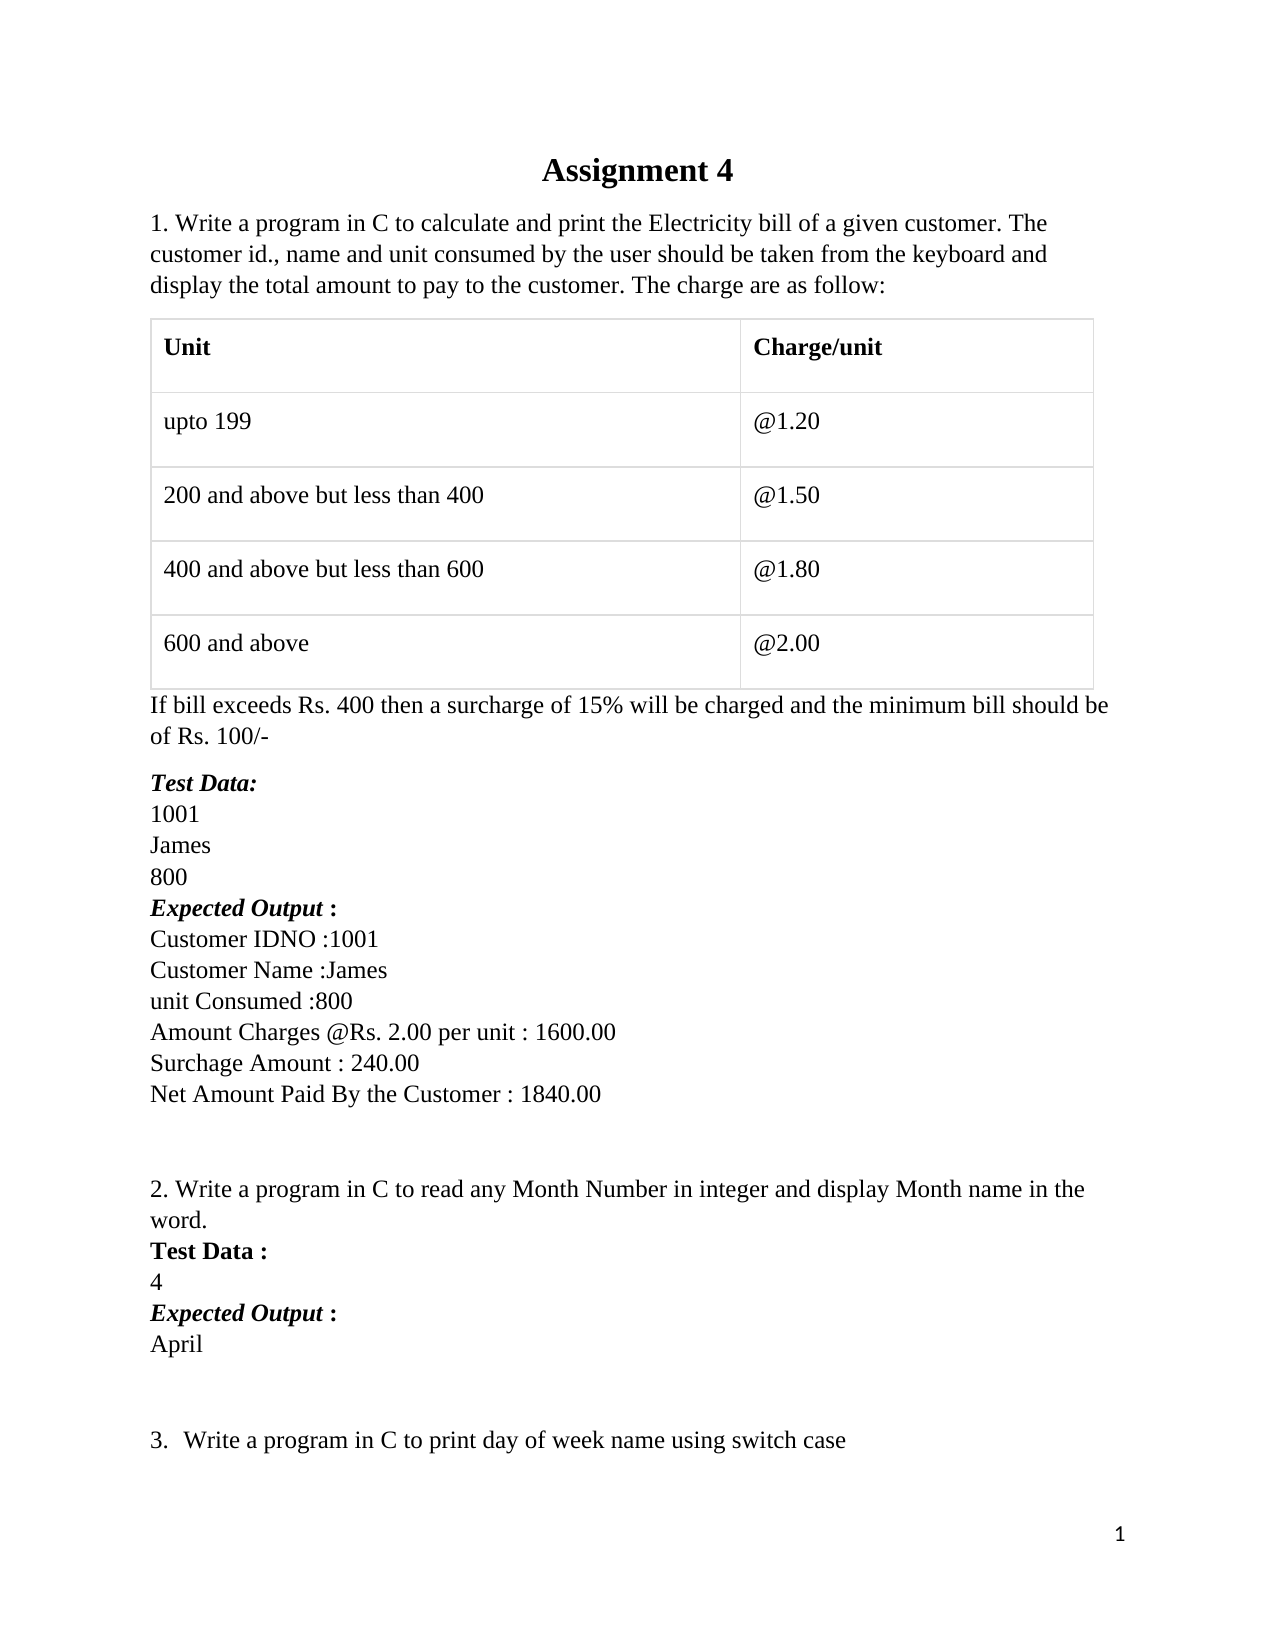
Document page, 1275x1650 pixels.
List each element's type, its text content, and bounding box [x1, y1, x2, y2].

table_cell 200 and above but less than 400 [152, 468, 740, 540]
table_header Charge/unit [741, 320, 1093, 392]
text Test Data: 1001 James 800 Expected Output : Customer IDNO :1001 Customer Name :James unit Consumed :800 Amount Charges @Rs. 2.00 per unit : 1600.00 Surchage Amount : 240.00 Net Amount Paid By the Customer : 1840.00 [150, 768, 1125, 1108]
table_cell @1.20 [741, 393, 1093, 466]
text If bill exceeds Rs. 400 then a surcharge of 15% will be charged and the minimum bill should be of Rs. 100/- [150, 690, 1125, 749]
text 1. Write a program in C to calculate and print the Electricity bill of a given customer. The customer id., name and unit consumed by the user should be taken from the keyboard and display the total amount to pay to the customer. The charge are as follow: [150, 208, 1125, 299]
text 2. Write a program in C to read any Month Number in integer and display Month name in the word. Test Data : 4 Expected Output : April [150, 1174, 1125, 1358]
text Assignment 4 [150, 150, 1125, 188]
table_cell upto 199 [152, 393, 740, 466]
table_cell @1.80 [741, 542, 1093, 614]
table_header Unit [152, 320, 740, 392]
table_cell 600 and above [152, 616, 740, 688]
table_cell @1.50 [741, 468, 1093, 540]
table_cell 400 and above but less than 600 [152, 542, 740, 614]
text 3. Write a program in C to print day of week name using switch case [150, 1425, 1125, 1454]
table_cell @2.00 [741, 616, 1093, 688]
